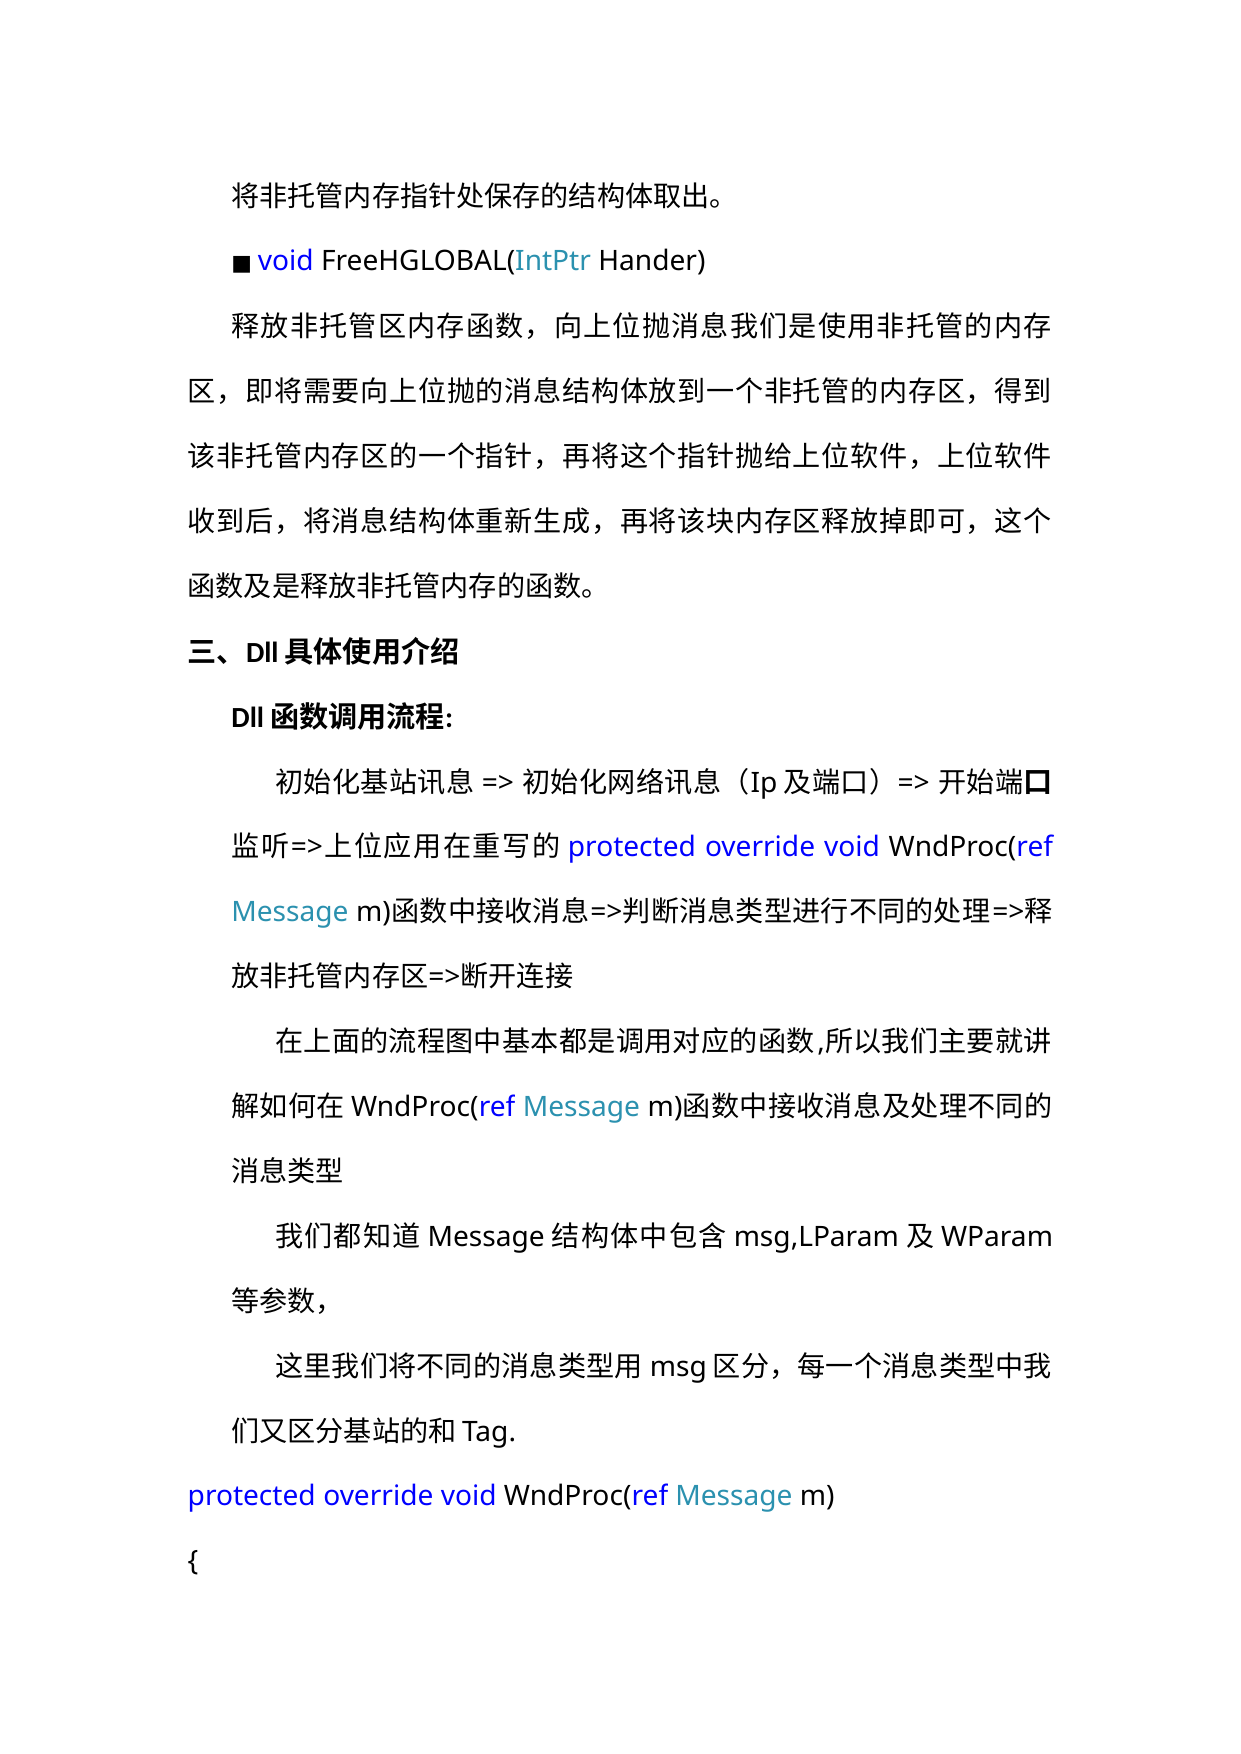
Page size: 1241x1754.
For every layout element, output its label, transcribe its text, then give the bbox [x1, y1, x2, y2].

list { [187, 1527, 1053, 1592]
list 释放非托管区内存函数，向上位抛消息我们是使用非托管的内存区，即将需要向上位抛的消息结构体放到一个非托管的内存区，得到该非托管内存区的一个指针，再将这个指针抛给上位软件，上位软件收到后，将消息结构体重新生成，再将该块内存区释放掉即可，这个函数及是释放非托管内存的函数。 [187, 292, 1053, 617]
list Dll函数调用流程: [187, 682, 1053, 747]
list ■ void FreeHGLOBAL(IntPtr Hander) [187, 227, 1053, 292]
list protected override void WndProc(ref Message m) [187, 1462, 1053, 1527]
list 初始化基站讯息 => 初始化网络讯息（Ip及端口）=> 开始端口监听=>上位应用在重写的protected override void WndProc(ref Message m)函数中接收消息=>判断消息类型进行不同的处理=>释放非托管内存区=>断开连接 [231, 747, 1053, 827]
list 在上面的流程图中基本都是调用对应的函数,所以我们主要就讲解如何在WndProc(ref Message m)函数中接收消息及处理不同的消息类型 [231, 1007, 1053, 1202]
list Dll具体使用介绍 [187, 617, 1053, 682]
list 这里我们将不同的消息类型用msg区分，每一个消息类型中我们又区分基站的和Tag. [231, 1332, 1053, 1462]
list 将非托管内存指针处保存的结构体取出。 [187, 162, 1053, 227]
list 我们都知道Message结构体中包含msg,LParam及WParam等参数， [231, 1202, 1053, 1332]
list 初始化基站讯息 => 初始化网络讯息（Ip及端口）=> 开始端口监听=>上位应用在重写的protected override void WndProc(ref Message m)函数中接收消息=>判断消息类型进行不同的处理=>释放非托管内存区=>断开连接 [231, 865, 1053, 1007]
